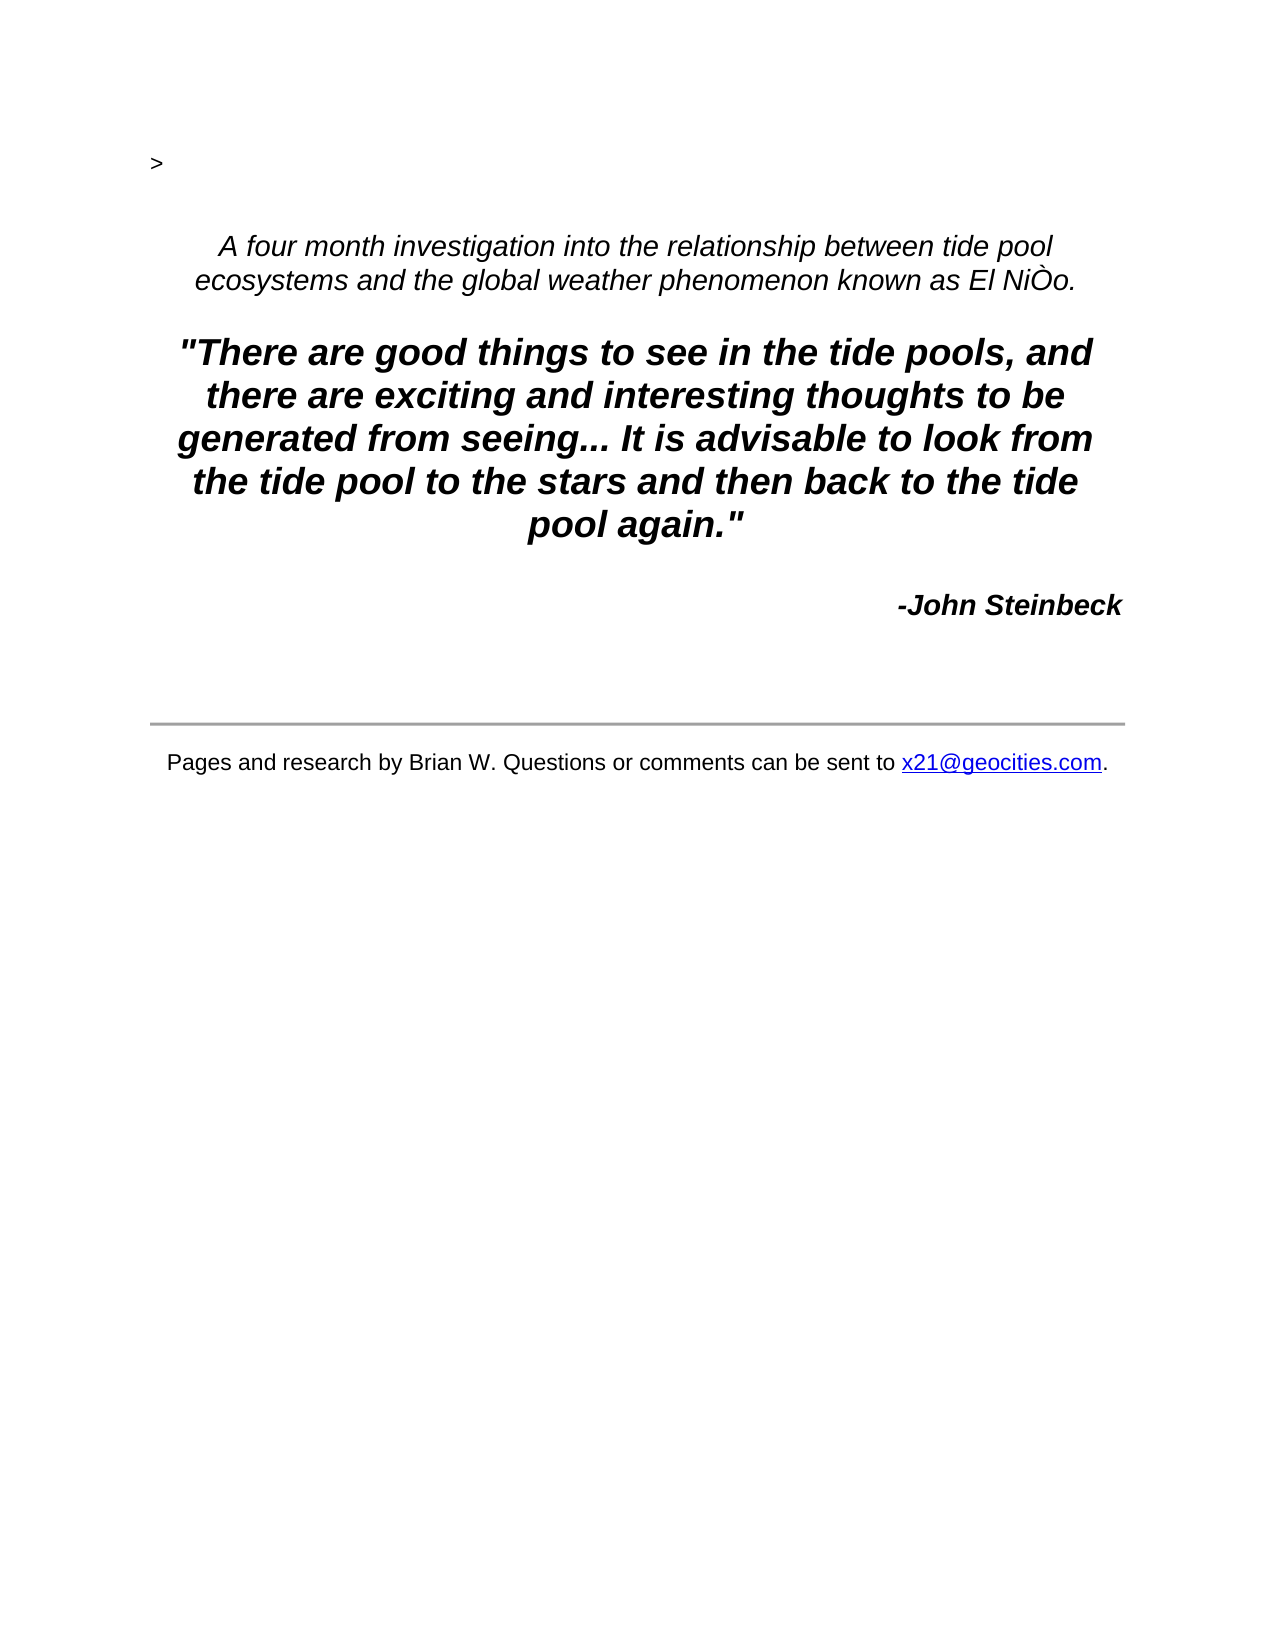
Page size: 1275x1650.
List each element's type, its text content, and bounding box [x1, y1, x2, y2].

text "There are good things to see in the tide pools, and there are exciting and interesting thoughts to be generated from seeing... It is advisable to look from the tide pool to the stars and then back to the tide pool again." [150, 330, 1125, 545]
text Pages and research by Brian W. Questions or comments can be sent to x21@geocities.com. [150, 726, 1125, 775]
text A four month investigation into the relationship between tide pool ecosystems and the global weather phenomenon known as El NiÒo. [150, 229, 1125, 296]
text -John Steinbeck [150, 588, 1125, 622]
text > [150, 150, 1125, 176]
